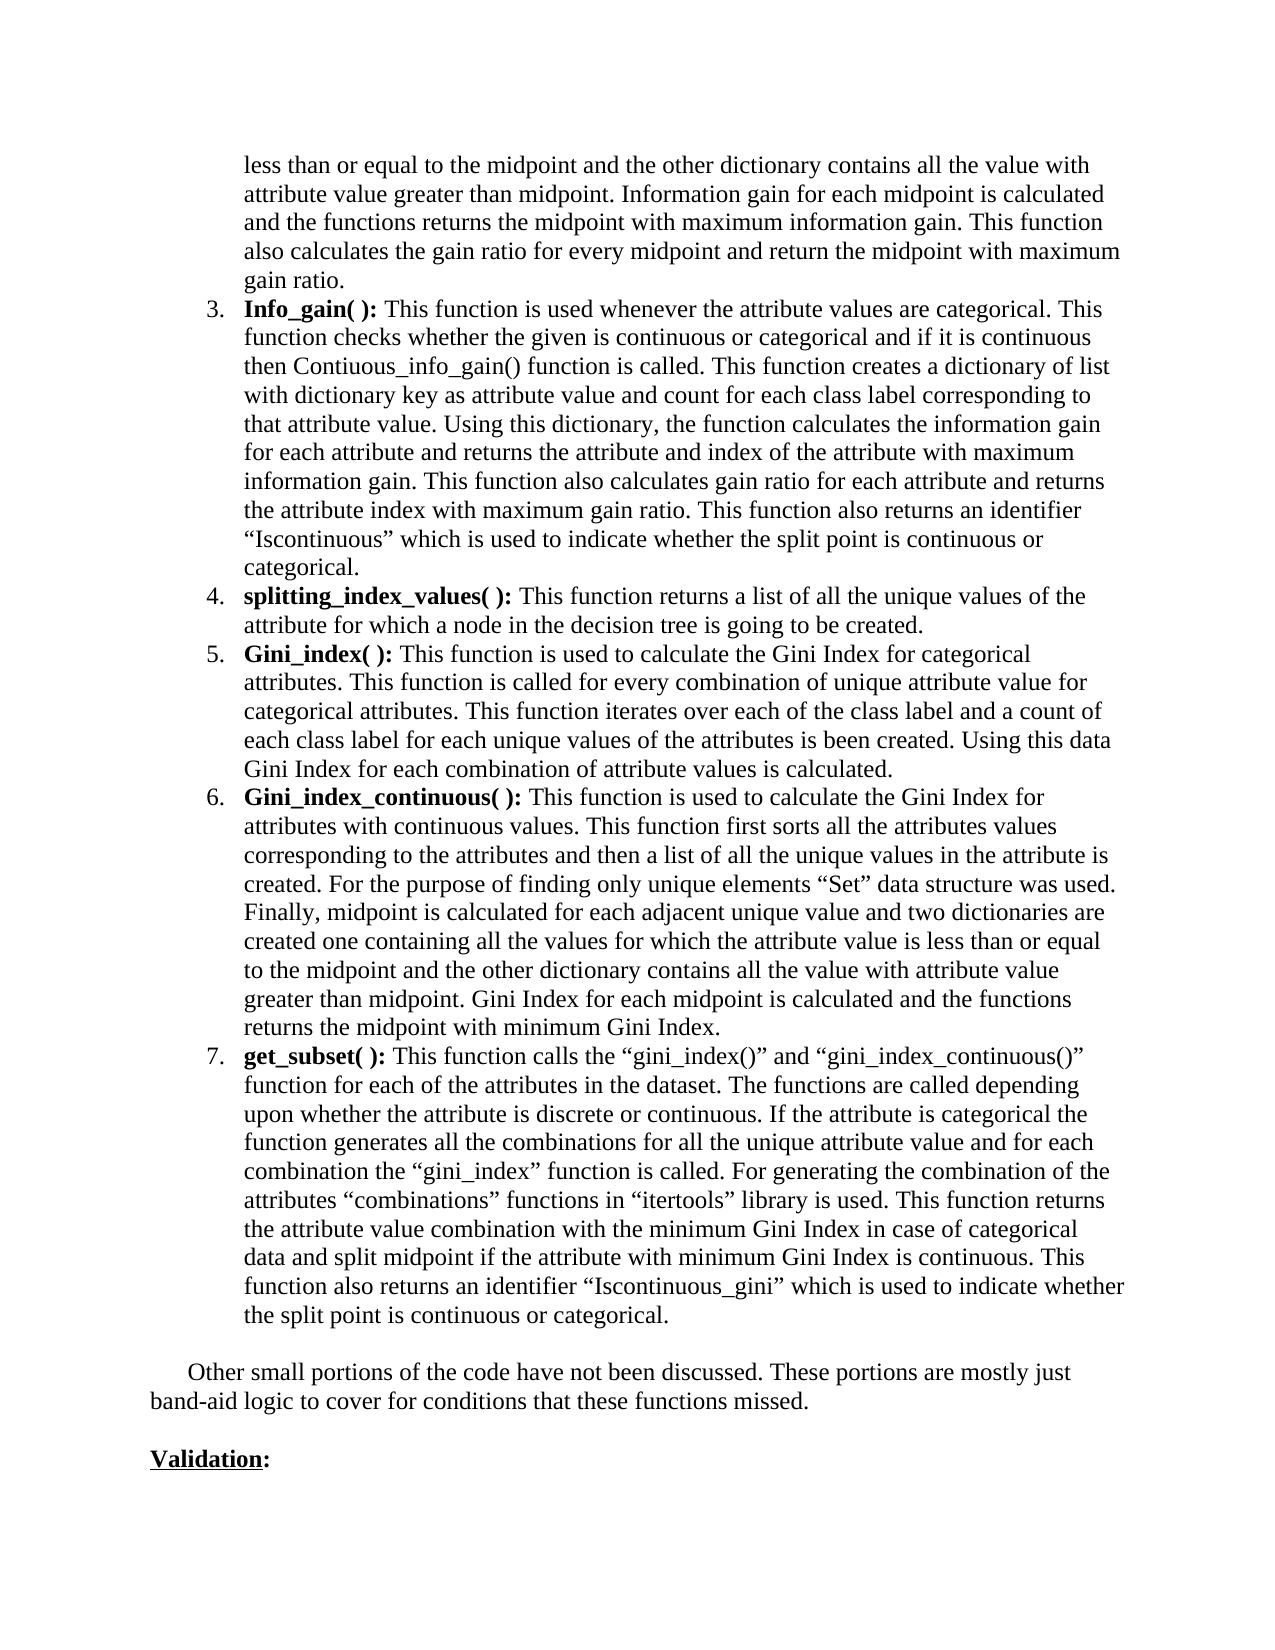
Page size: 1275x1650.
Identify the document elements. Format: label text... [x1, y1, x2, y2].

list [206, 150, 1125, 294]
text Validation: [150, 1444, 1125, 1472]
list Info_gain( ): This function is used whenever the attribute values are categorical. This function checks whether the given is continuous or categorical and if it is continuous then Contiuous_info_gain() function is called. This function creates a dictionary of list with dictionary key as attribute value and count for each class label corresponding to that attribute value. Using this dictionary, the function calculates the information gain for each attribute and returns the attribute and index of the attribute with maximum information gain. This function also calculates gain ratio for each attribute and returns the attribute index with maximum gain ratio. This function also returns an identifier “Iscontinuous” which is used to indicate whether the split point is continuous or categorical. [206, 294, 1125, 581]
list get_subset( ): This function calls the “gini_index()” and “gini_index_continuous()” function for each of the attributes in the dataset. The functions are called depending upon whether the attribute is discrete or continuous. If the attribute is categorical the function generates all the combinations for all the unique attribute value and for each combination the “gini_index” function is called. For generating the combination of the attributes “combinations” functions in “itertools” library is used. This function returns the attribute value combination with the minimum Gini Index in case of categorical data and split midpoint if the attribute with minimum Gini Index is continuous. This function also returns an identifier “Iscontinuous_gini” which is used to indicate whether the split point is continuous or categorical. [206, 1041, 1125, 1329]
text Other small portions of the code have not been discussed. These portions are mostly just band-aid logic to cover for conditions that these functions missed. [150, 1357, 1125, 1415]
list Gini_index( ): This function is used to calculate the Gini Index for categorical attributes. This function is called for every combination of unique attribute value for categorical attributes. This function iterates over each of the class label and a count of each class label for each unique values of the attributes is been created. Using this data Gini Index for each combination of attribute values is calculated. [206, 639, 1125, 782]
list Gini_index_continuous( ): This function is used to calculate the Gini Index for attributes with continuous values. This function first sorts all the attributes values corresponding to the attributes and then a list of all the unique values in the attribute is created. For the purpose of finding only unique elements “Set” data structure was used. Finally, midpoint is calculated for each adjacent unique value and two dictionaries are created one containing all the values for which the attribute value is less than or equal to the midpoint and the other dictionary contains all the value with attribute value greater than midpoint. Gini Index for each midpoint is calculated and the functions returns the midpoint with minimum Gini Index. [206, 782, 1125, 1041]
list splitting_index_values( ): This function returns a list of all the unique values of the attribute for which a node in the decision tree is going to be created. [206, 581, 1125, 639]
